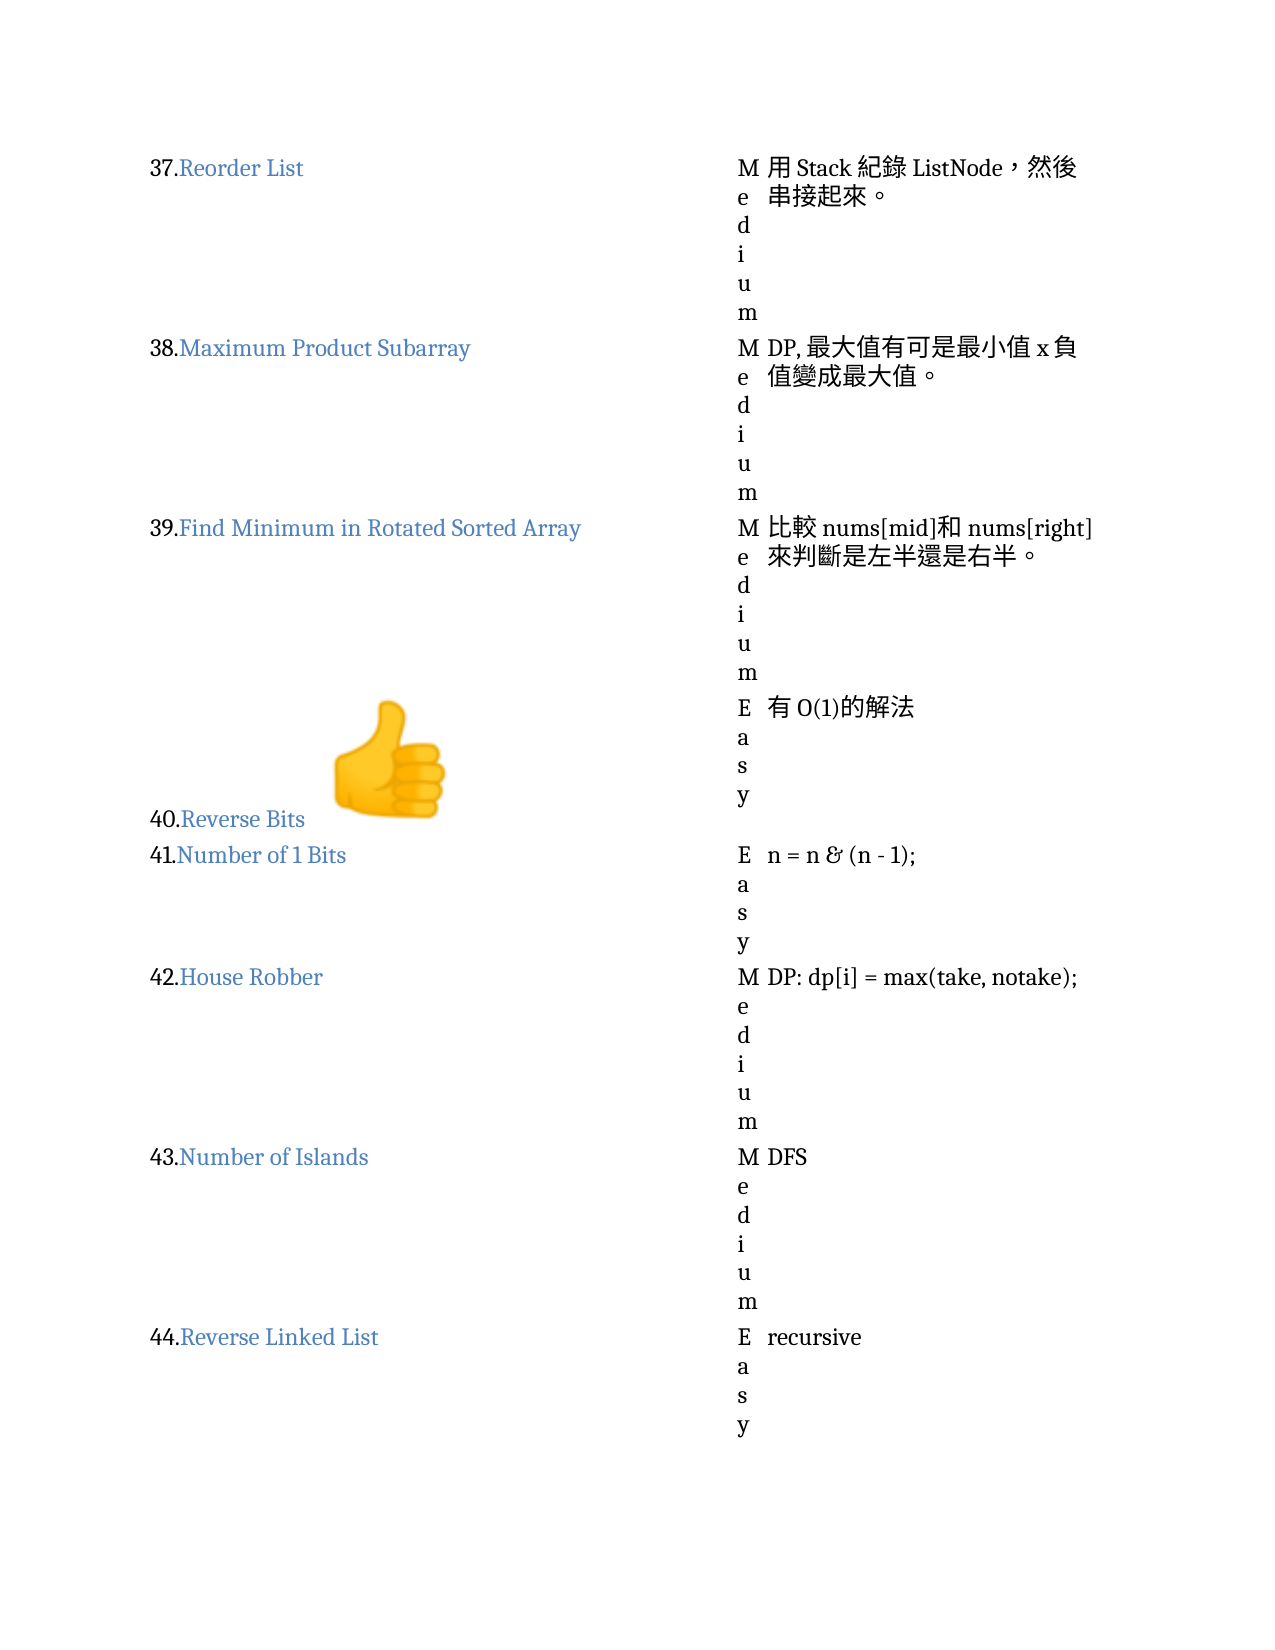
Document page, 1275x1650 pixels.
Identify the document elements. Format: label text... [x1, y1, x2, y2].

table_cell Medium [726, 1140, 756, 1319]
table_cell Easy [726, 1320, 756, 1442]
table_cell 40.Reverse Bits [139, 690, 726, 837]
table_cell 43.Number of Islands [139, 1140, 726, 1319]
table_cell 41.Number of 1 Bits [139, 837, 726, 959]
table_cell 42.House Robber [139, 960, 726, 1139]
table_cell Easy [726, 690, 756, 837]
table_cell DP, 最大值有可是最小值x負值變成最大值。 [756, 330, 1114, 510]
table_cell recursive [756, 1320, 1114, 1442]
picture [323, 693, 458, 827]
table_cell Medium [726, 150, 756, 330]
table_cell 有O(1)的解法 [756, 690, 1114, 837]
table_cell 44.Reverse Linked List [139, 1320, 726, 1442]
table_cell DP: dp[i] = max(take, notake); [756, 960, 1114, 1139]
table_cell 37.Reorder List [139, 150, 726, 330]
table_cell 比較nums[mid]和nums[right]來判斷是左半還是右半。 [756, 510, 1114, 690]
table_cell Easy [726, 837, 756, 959]
table_cell 38.Maximum Product Subarray [139, 330, 726, 510]
table_cell 用Stack紀錄ListNode，然後串接起來。 [756, 150, 1114, 330]
table_cell Medium [726, 330, 756, 510]
table_cell Medium [726, 510, 756, 690]
table_cell Medium [726, 960, 756, 1139]
table_cell 39.Find Minimum in Rotated Sorted Array [139, 510, 726, 690]
table_cell n = n & (n - 1); [756, 837, 1114, 959]
table_cell DFS [756, 1140, 1114, 1319]
